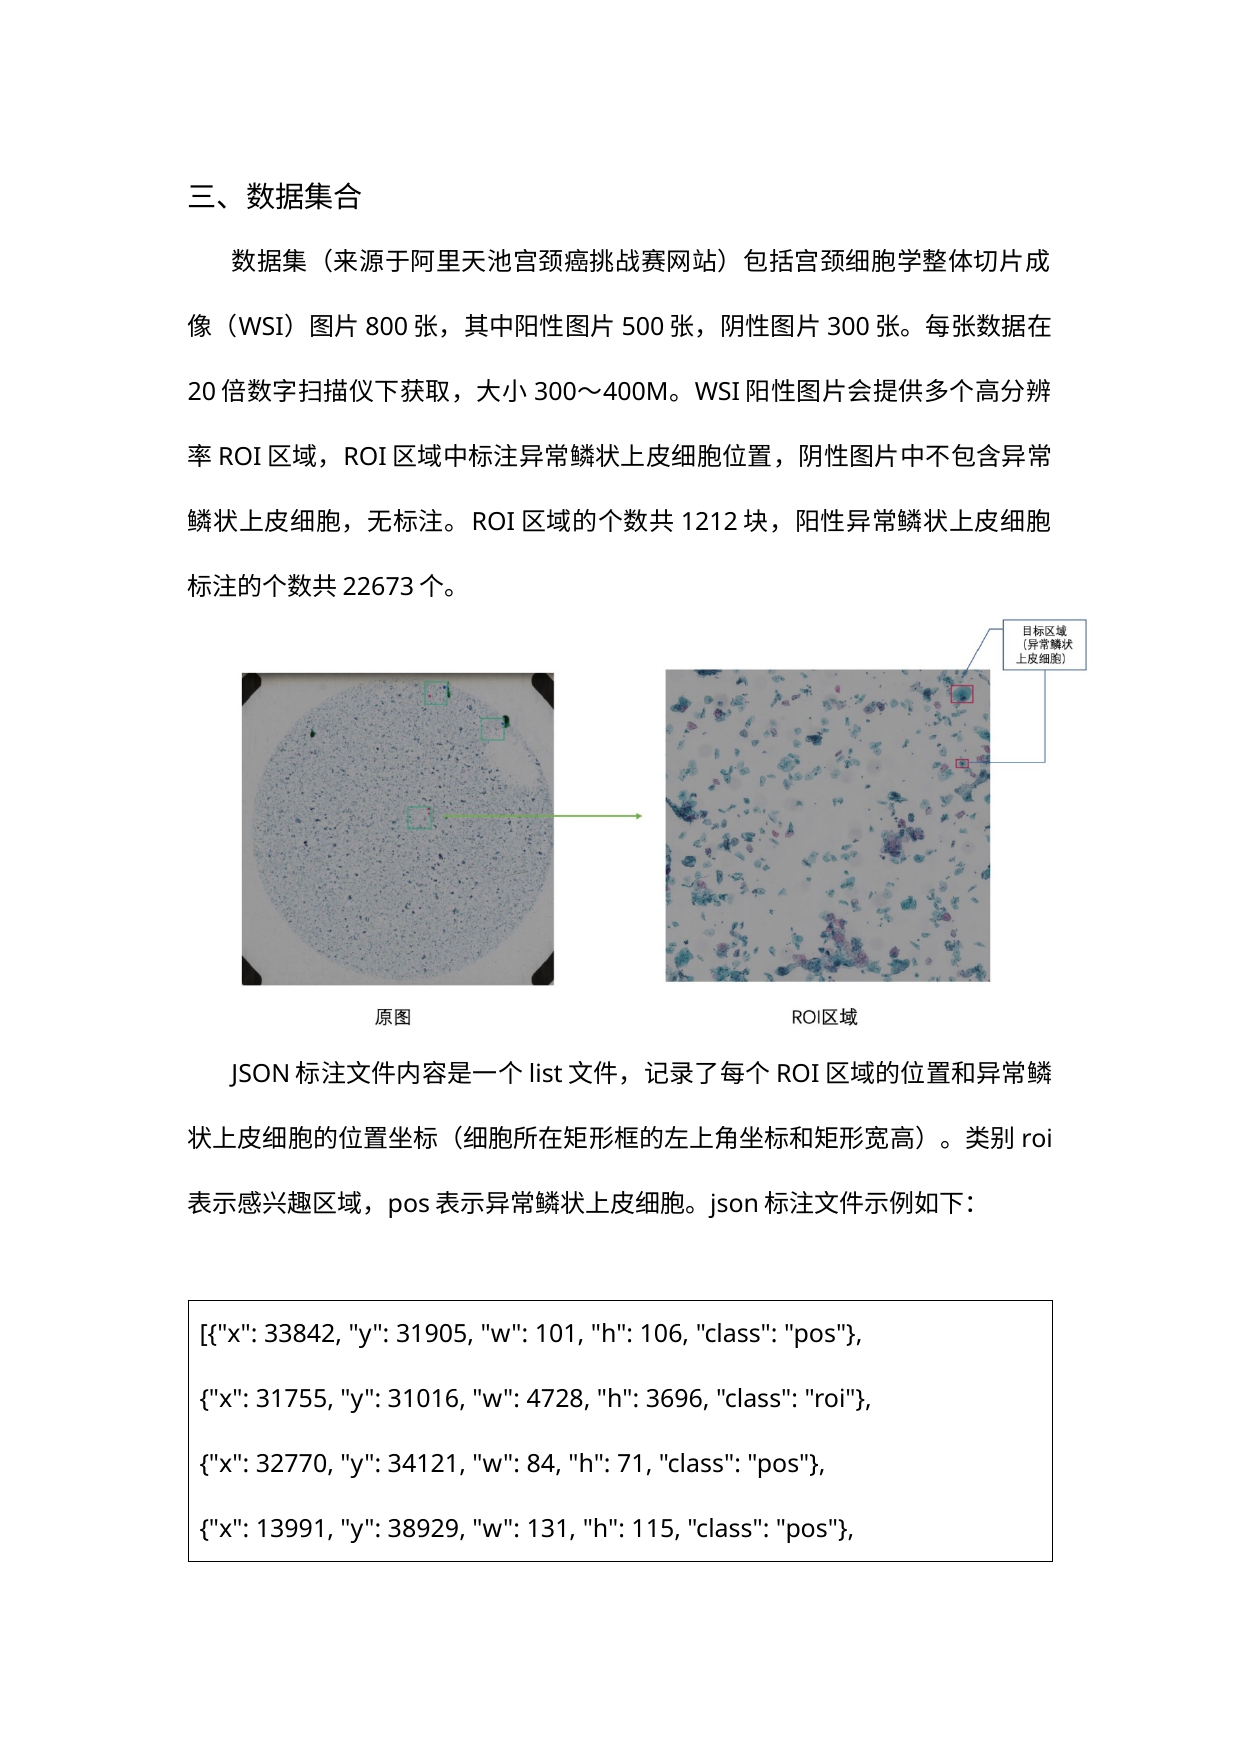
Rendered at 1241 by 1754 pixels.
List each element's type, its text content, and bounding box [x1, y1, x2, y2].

text JSON标注文件内容是一个list文件，记录了每个ROI区域的位置和异常鳞状上皮细胞的位置坐标（细胞所在矩形框的左上角坐标和矩形宽高）。类别roi表示感兴趣区域，pos表示异常鳞状上皮细胞。json标注文件示例如下： [187, 1039, 1053, 1234]
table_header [189, 1301, 1052, 1561]
picture [231, 617, 1097, 1033]
text 三、数据集合 [187, 162, 1053, 227]
text 数据集（来源于阿里天池宫颈癌挑战赛网站）包括宫颈细胞学整体切片成像（WSI）图片800张，其中阳性图片500张，阴性图片300张。每张数据在20倍数字扫描仪下获取，大小300～400M。WSI阳性图片会提供多个高分辨率ROI区域，ROI区域中标注异常鳞状上皮细胞位置，阴性图片中不包含异常鳞状上皮细胞，无标注。ROI区域的个数共1212块，阳性异常鳞状上皮细胞标注的个数共22673个。 [187, 227, 1053, 617]
